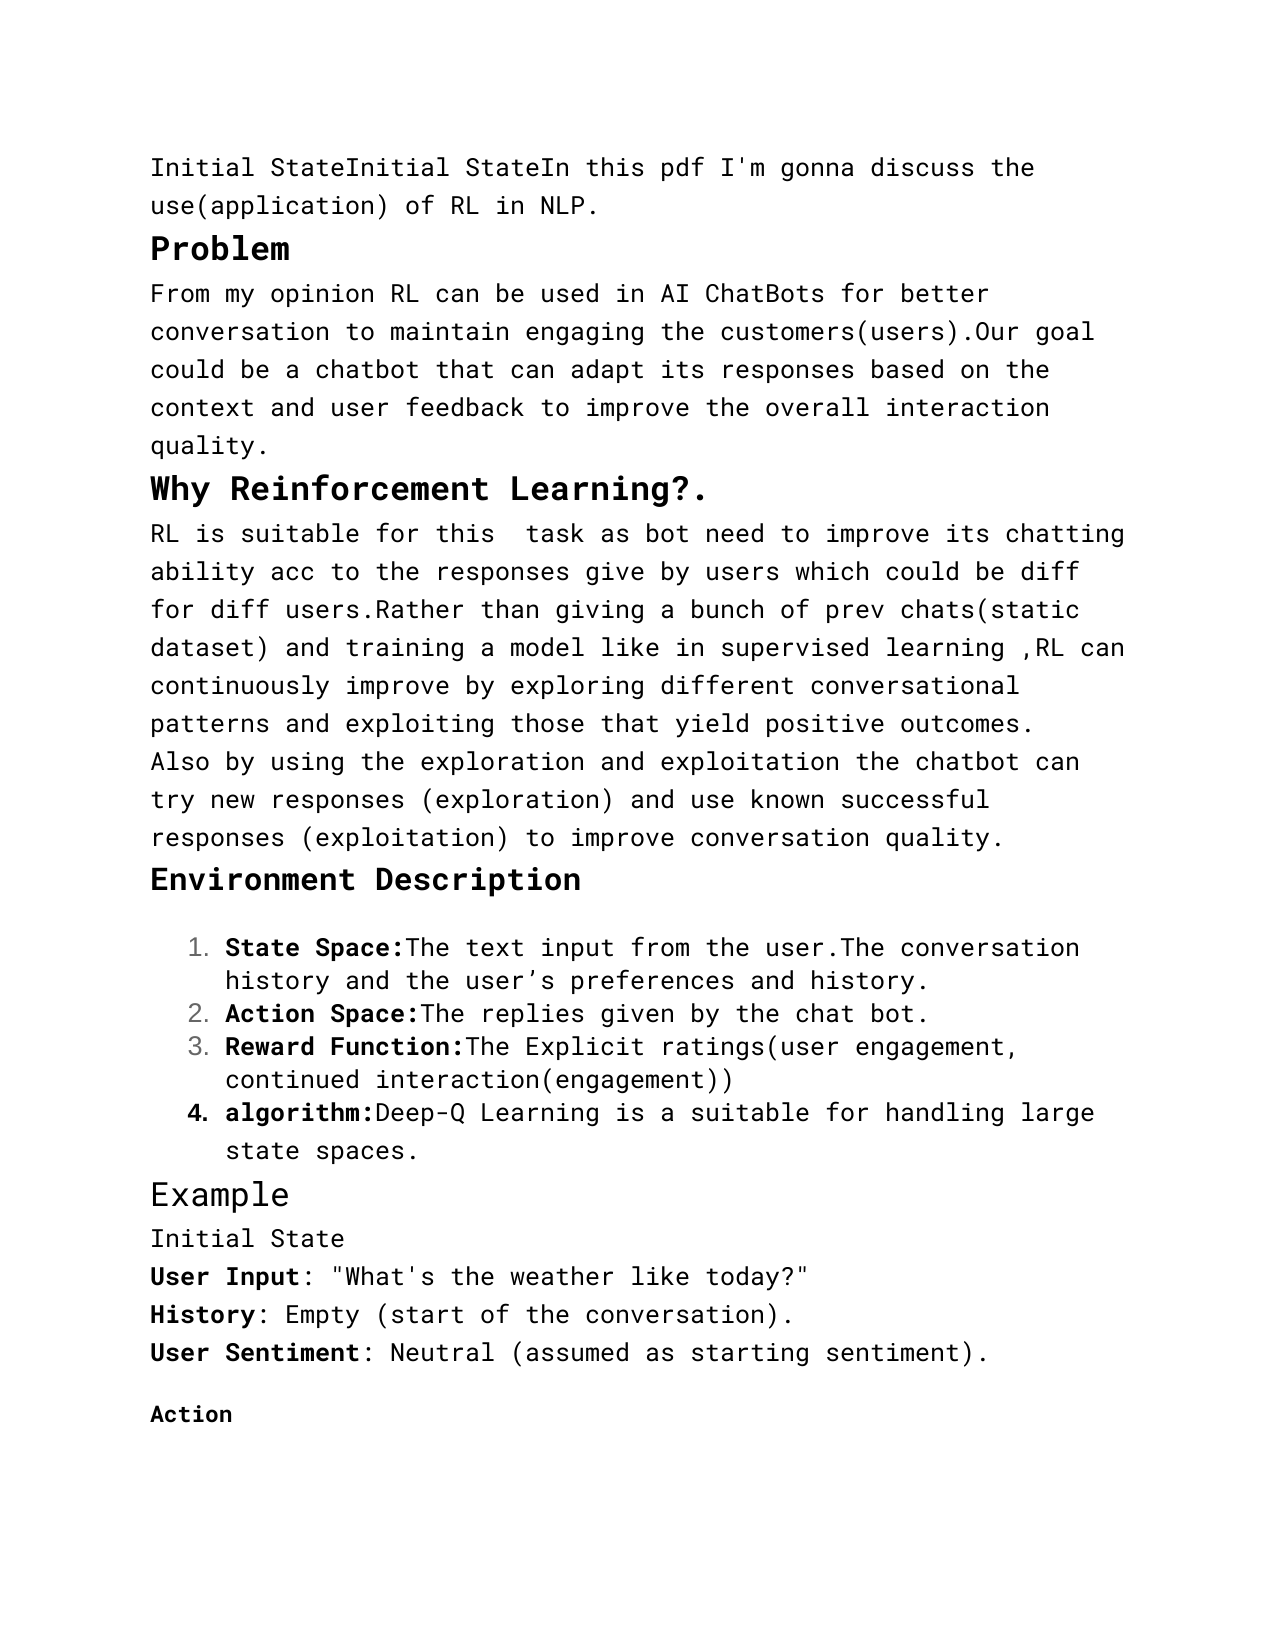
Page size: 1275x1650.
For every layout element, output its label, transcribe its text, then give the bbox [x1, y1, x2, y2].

text From my opinion RL can be used in AI ChatBots for better conversation to maintain engaging the customers(users).Our goal could be a chatbot that can adapt its responses based on the context and user feedback to improve the overall interaction quality. [150, 276, 1125, 461]
text Also by using the exploration and exploitation the chatbot can try new responses (exploration) and use known successful responses (exploitation) to improve conversation quality. [150, 744, 1125, 853]
text History: Empty (start of the conversation). [150, 1297, 1125, 1330]
list algorithm:Deep-Q Learning is a suitable for handling large state spaces. [187, 1095, 1125, 1166]
text User Sentiment: Neutral (assumed as starting sentiment). [150, 1335, 1125, 1368]
subtitle Action Space:The replies given by the chat bot. [187, 996, 1125, 1029]
text Initial State [150, 1222, 1125, 1254]
text Why Reinforcement Learning?. [150, 466, 1125, 510]
text User Input: "What's the weather like today?" [150, 1259, 1125, 1292]
subtitle Action [150, 1398, 1125, 1428]
text Problem [150, 226, 1125, 270]
subtitle Reward Function:The Explicit ratings(user engagement, continued interaction(engagement)) [187, 1029, 1125, 1095]
text Example [150, 1171, 1125, 1215]
subtitle State Space:The text input from the user.The conversation history and the user’s preferences and history. [187, 930, 1125, 996]
text RL is suitable for this task as bot need to improve its chatting ability acc to the responses give by users which could be diff for diff users.Rather than giving a bunch of prev chats(static dataset) and training a model like in supervised learning ,RL can continuously improve by exploring different conversational patterns and exploiting those that yield positive outcomes. [150, 516, 1125, 739]
text Initial StateInitial StateIn this pdf I'm gonna discuss the use(application) of RL in NLP. [150, 150, 1125, 221]
text Environment Description [150, 858, 1125, 899]
